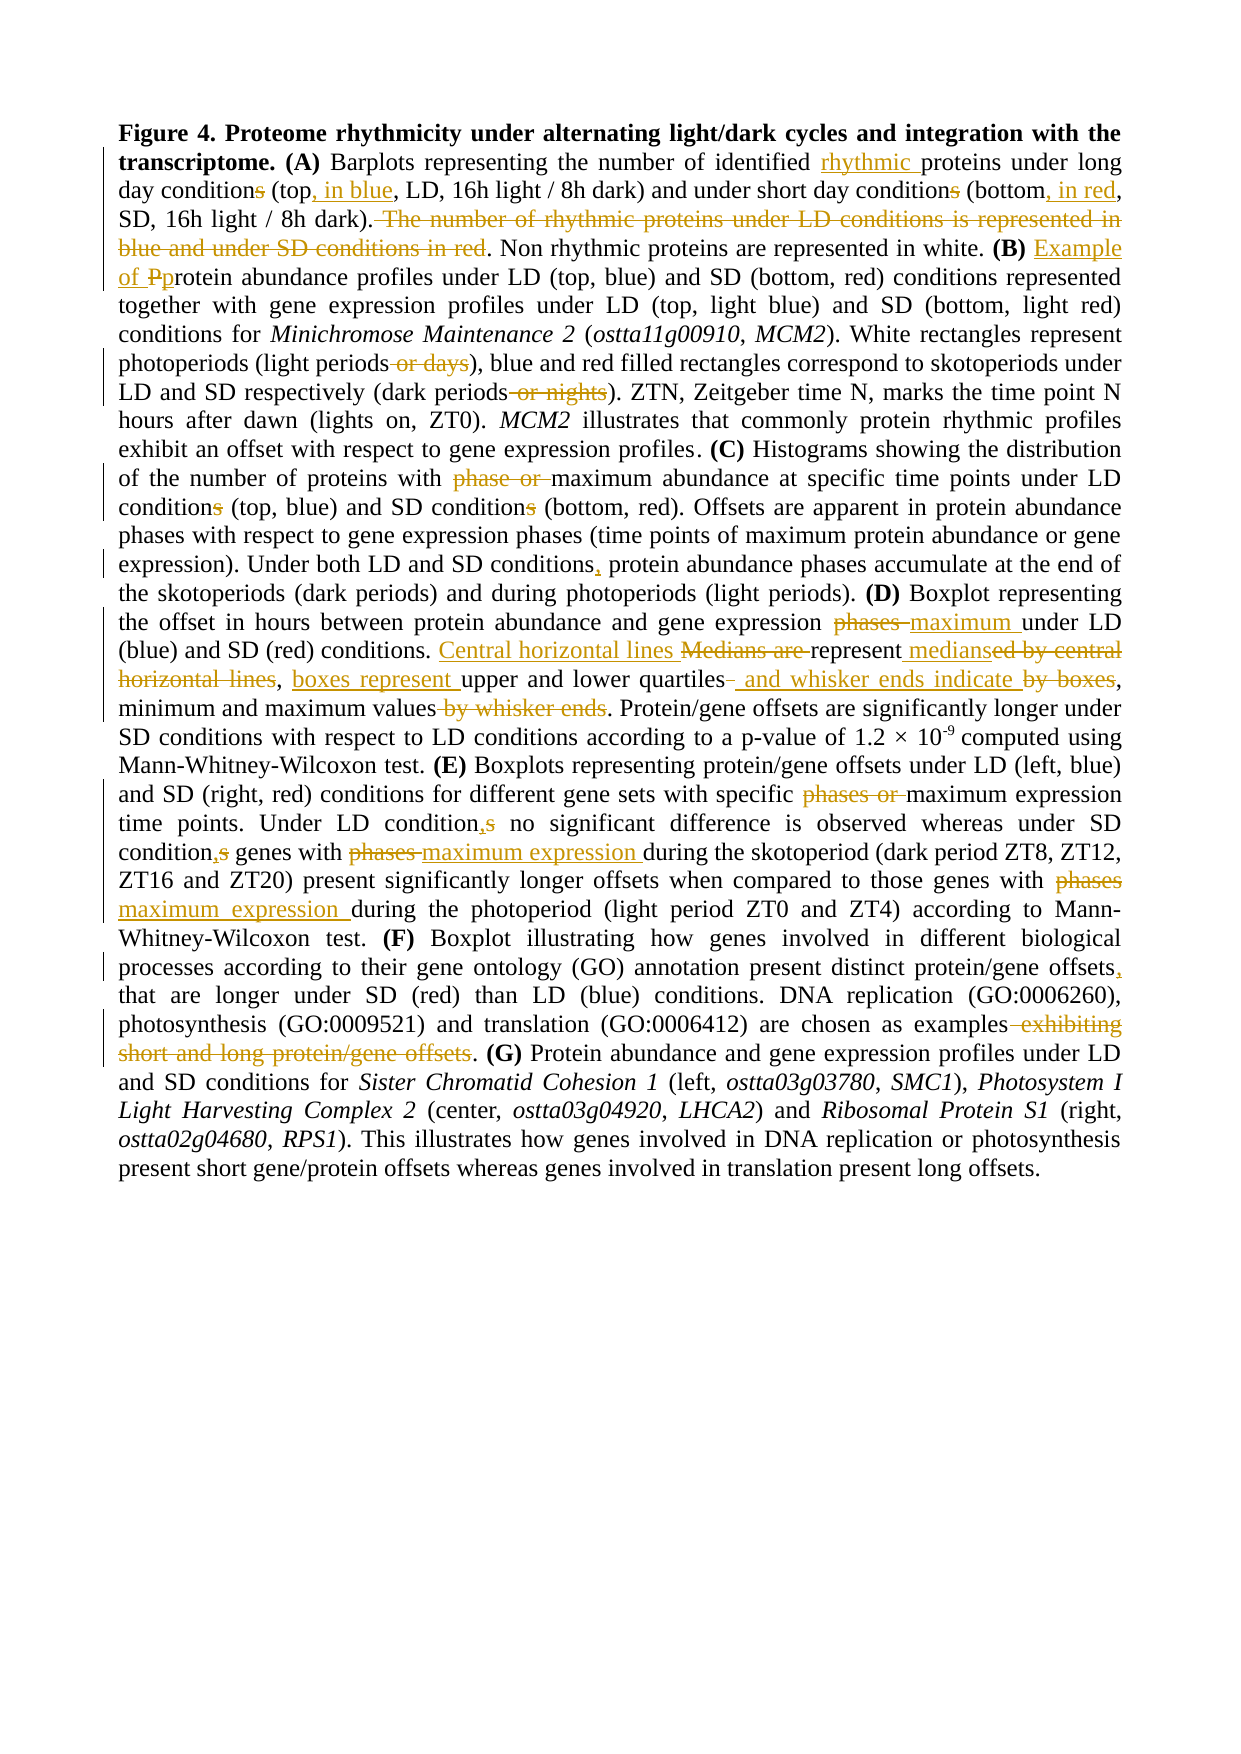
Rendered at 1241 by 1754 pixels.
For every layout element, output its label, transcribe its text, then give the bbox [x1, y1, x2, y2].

text Figure 4. Proteome rhythmicity under alternating light/dark cycles and integration with the transcriptome. (A) Barplots representing the number of identified proteins under long day condition (top, LD, 16h light / 8h dark) and under short day condition (bottom, SD, 16h light / 8h dark).. Non rhythmic proteins are represented in white. (B) rotein abundance profiles under LD (top, blue) and SD (bottom, red) conditions represented together with gene expression profiles under LD (top, light blue) and SD (bottom, light red) conditions for Minichromose Maintenance 2 (ostta11g00910, MCM2). White rectangles represent photoperiods (light periods), blue and red filled rectangles correspond to skotoperiods under LD and SD respectively (dark periods). ZTN, Zeitgeber time N, marks the time point N hours after dawn (lights on, ZT0). MCM2 illustrates that commonly protein rhythmic profiles exhibit an offset with respect to gene expression profiles. (C) Histograms showing the distribution of the number of proteins with maximum abundance at specific time points under LD condition (top, blue) and SD condition (bottom, red). Offsets are apparent in protein abundance phases with respect to gene expression phases (time points of maximum protein abundance or gene expression). Under both LD and SD conditions protein abundance phases accumulate at the end of the skotoperiods (dark periods) and during photoperiods (light periods). (D) Boxplot representing the offset in hours between protein abundance and gene expression under LD (blue) and SD (red) conditions. represent, upper and lower quartiles, minimum and maximum values. Protein/gene offsets are significantly longer under SD conditions with respect to LD conditions according to a p-value of 1.2 × 10-9 computed using Mann-Whitney-Wilcoxon test. (E) Boxplots representing protein/gene offsets under LD (left, blue) and SD (right, red) conditions for different gene sets with specific maximum expression time points. Under LD condition no significant difference is observed whereas under SD condition genes with during the skotoperiod (dark period ZT8, ZT12, ZT16 and ZT20) present significantly longer offsets when compared to those genes with during the photoperiod (light period ZT0 and ZT4) according to Mann-Whitney-Wilcoxon test. (F) Boxplot illustrating how genes involved in different biological processes according to their gene ontology (GO) annotation present distinct protein/gene offsets that are longer under SD (red) than LD (blue) conditions. DNA replication (GO:0006260), photosynthesis (GO:0009521) and translation (GO:0006412) are chosen as examples. (G) Protein abundance and gene expression profiles under LD and SD conditions for Sister Chromatid Cohesion 1 (left, ostta03g03780, SMC1), Photosystem I Light Harvesting Complex 2 (center, ostta03g04920, LHCA2) and Ribosomal Protein S1 (right, ostta02g04680, RPS1). This illustrates how genes involved in DNA replication or photosynthesis present short gene/protein offsets whereas genes involved in translation present long offsets. [118, 118, 1122, 1182]
